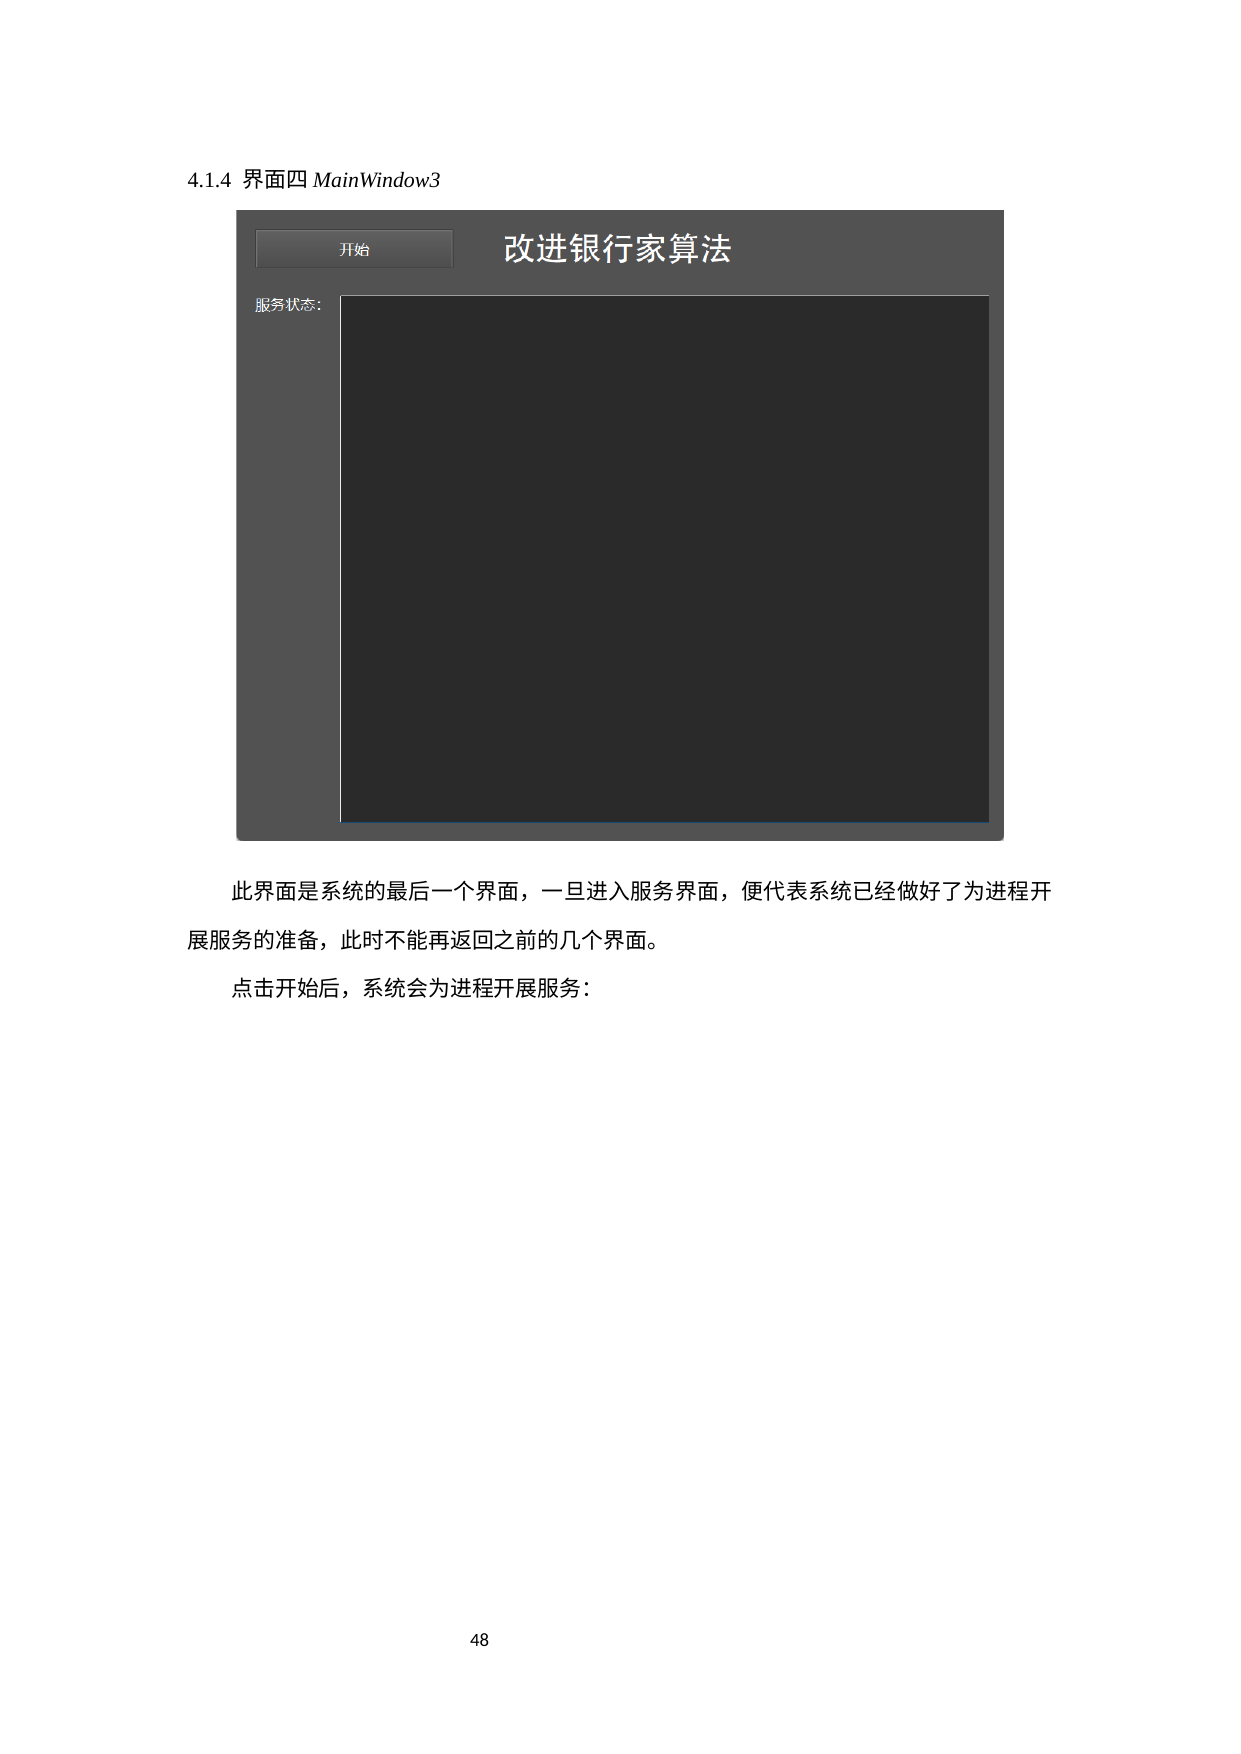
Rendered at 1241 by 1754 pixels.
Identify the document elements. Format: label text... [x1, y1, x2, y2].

text 点击开始后，系统会为进程开展服务： [187, 971, 1053, 1003]
text 4.1.4 界面四 MainWindow3 [187, 162, 1053, 194]
picture [236, 210, 1004, 841]
text 此界面是系统的最后一个界面，一旦进入服务界面，便代表系统已经做好了为进程开展服务的准备，此时不能再返回之前的几个界面。 [187, 874, 1053, 955]
